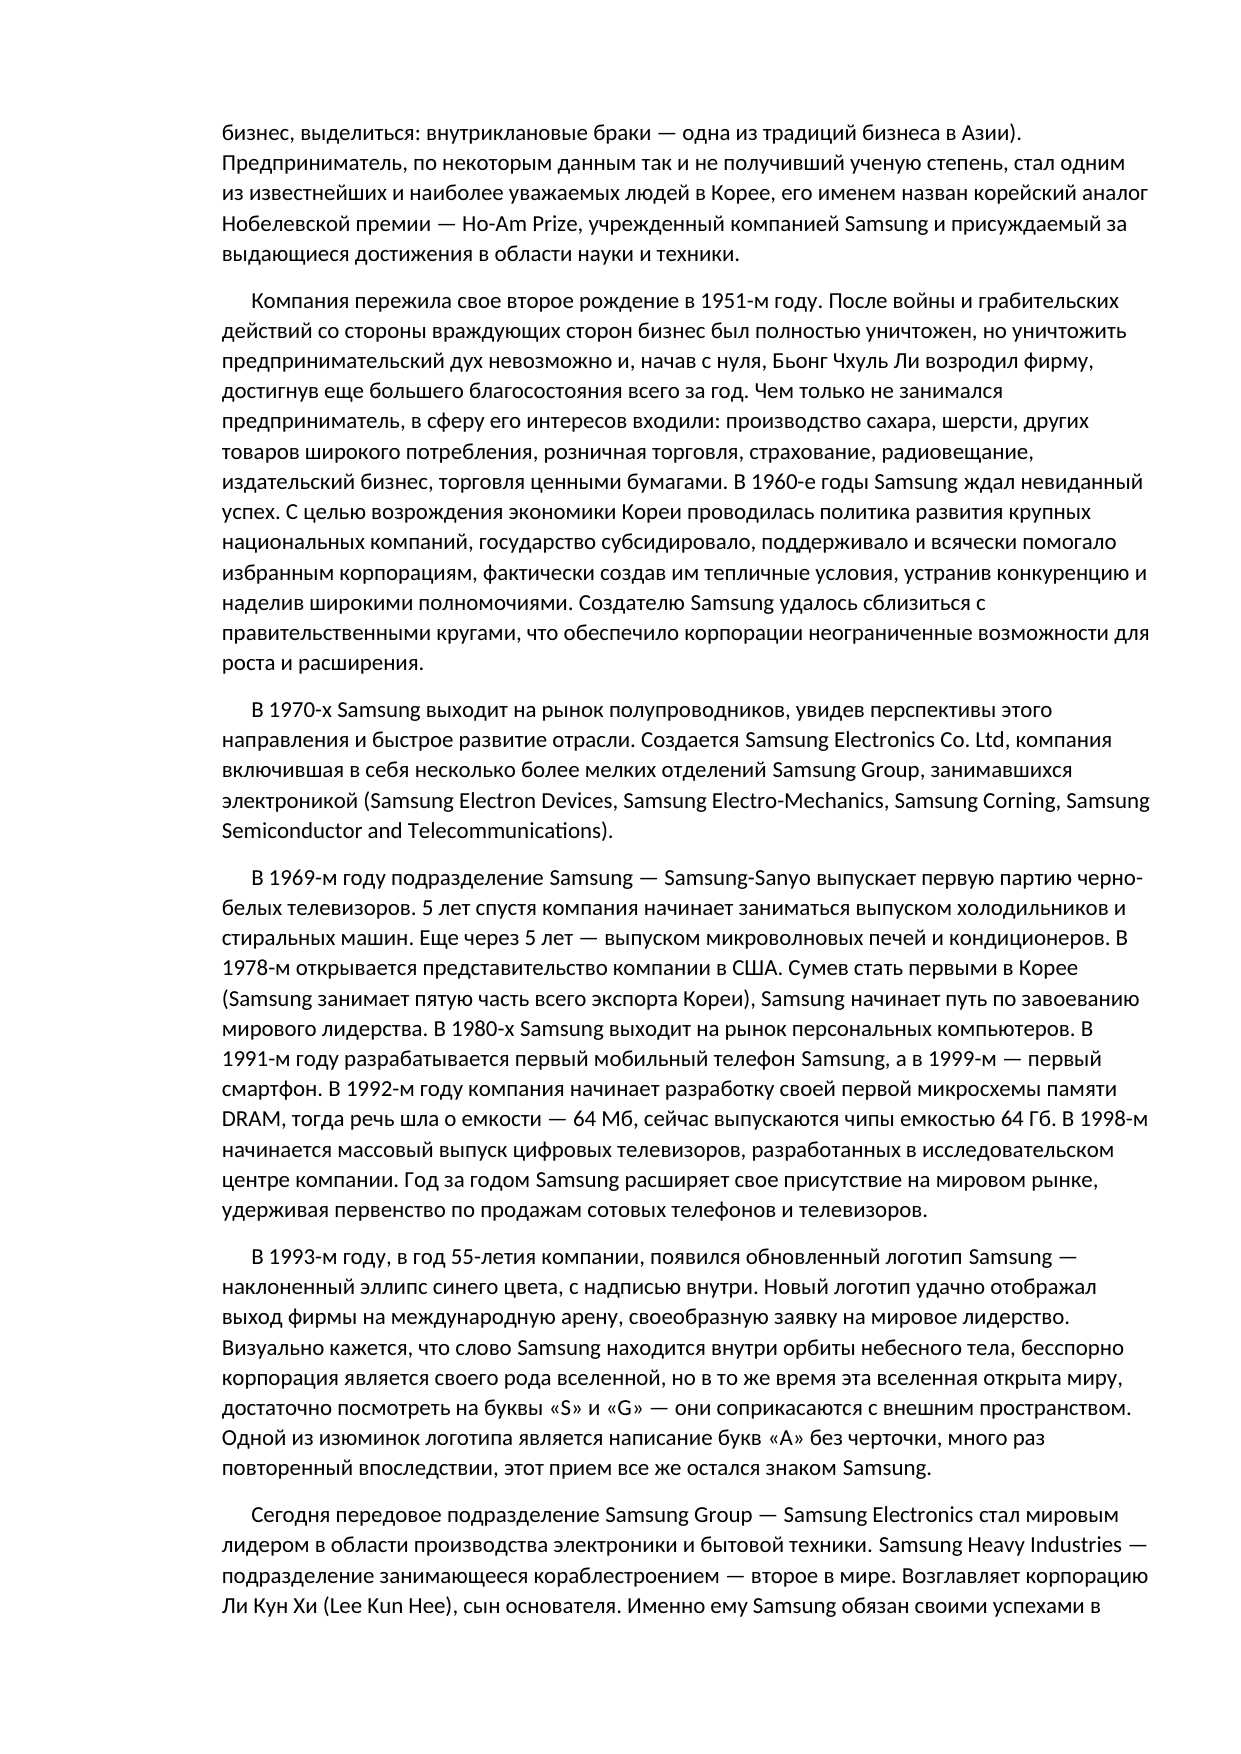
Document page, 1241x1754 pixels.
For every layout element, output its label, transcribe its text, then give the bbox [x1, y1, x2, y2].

text В 1970-х Samsung выходит на рынок полупроводников, увидев перспективы этого направления и быстрое развитие отрасли. Создается Samsung Electronics Co. Ltd, компания включившая в себя несколько более мелких отделений Samsung Group, занимавшихся электроникой (Samsung Electron Devices, Samsung Electro-Mechanics, Samsung Corning, Samsung Semiconductor and Telecommunications). [222, 695, 1152, 844]
text В 1993-м году, в год 55-летия компании, появился обновленный логотип Samsung — наклоненный эллипс синего цвета, с надписью внутри. Новый логотип удачно отображал выход фирмы на международную арену, своеобразную заявку на мировое лидерство. Визуально кажется, что слово Samsung находится внутри орбиты небесного тела, бесспорно корпорация является своего рода вселенной, но в то же время эта вселенная открыта миру, достаточно посмотреть на буквы «S» и «G» — они соприкасаются с внешним пространством. Одной из изюминок логотипа является написание букв «А» без черточки, много раз повторенный впоследствии, этот прием все же остался знаком Samsung. [222, 1242, 1152, 1482]
text Компания пережила свое второе рождение в 1951-м году. После войны и грабительских действий со стороны враждующих сторон бизнес был полностью уничтожен, но уничтожить предпринимательский дух невозможно и, начав с нуля, Бьонг Чхуль Ли возродил фирму, достигнув еще большего благосостояния всего за год. Чем только не занимался предприниматель, в сферу его интересов входили: производство сахара, шерсти, других товаров широкого потребления, розничная торговля, страхование, радиовещание, издательский бизнес, торговля ценными бумагами. В 1960-е годы Samsung ждал невиданный успех. С целью возрождения экономики Кореи проводилась политика развития крупных национальных компаний, государство субсидировало, поддерживало и всячески помогало избранным корпорациям, фактически создав им тепличные условия, устранив конкуренцию и наделив широкими полномочиями. Создателю Samsung удалось сблизиться с правительственными кругами, что обеспечило корпорации неограниченные возможности для роста и расширения. [222, 286, 1152, 676]
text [222, 118, 1152, 267]
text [222, 1500, 1152, 1619]
text В 1969-м году подразделение Samsung — Samsung-Sanyo выпускает первую партию черно-белых телевизоров. 5 лет спустя компания начинает заниматься выпуском холодильников и стиральных машин. Еще через 5 лет — выпуском микроволновых печей и кондиционеров. В 1978-м открывается представительство компании в США. Сумев стать первыми в Корее (Samsung занимает пятую часть всего экспорта Кореи), Samsung начинает путь по завоеванию мирового лидерства. В 1980-х Samsung выходит на рынок персональных компьютеров. В 1991-м году разрабатывается первый мобильный телефон Samsung, а в 1999-м — первый смартфон. В 1992-м году компания начинает разработку своей первой микросхемы памяти DRAM, тогда речь шла о емкости — 64 Мб, сейчас выпускаются чипы емкостью 64 Гб. В 1998-м начинается массовый выпуск цифровых телевизоров, разработанных в исследовательском центре компании. Год за годом Samsung расширяет свое присутствие на мировом рынке, удерживая первенство по продажам сотовых телефонов и телевизоров. [222, 863, 1152, 1223]
